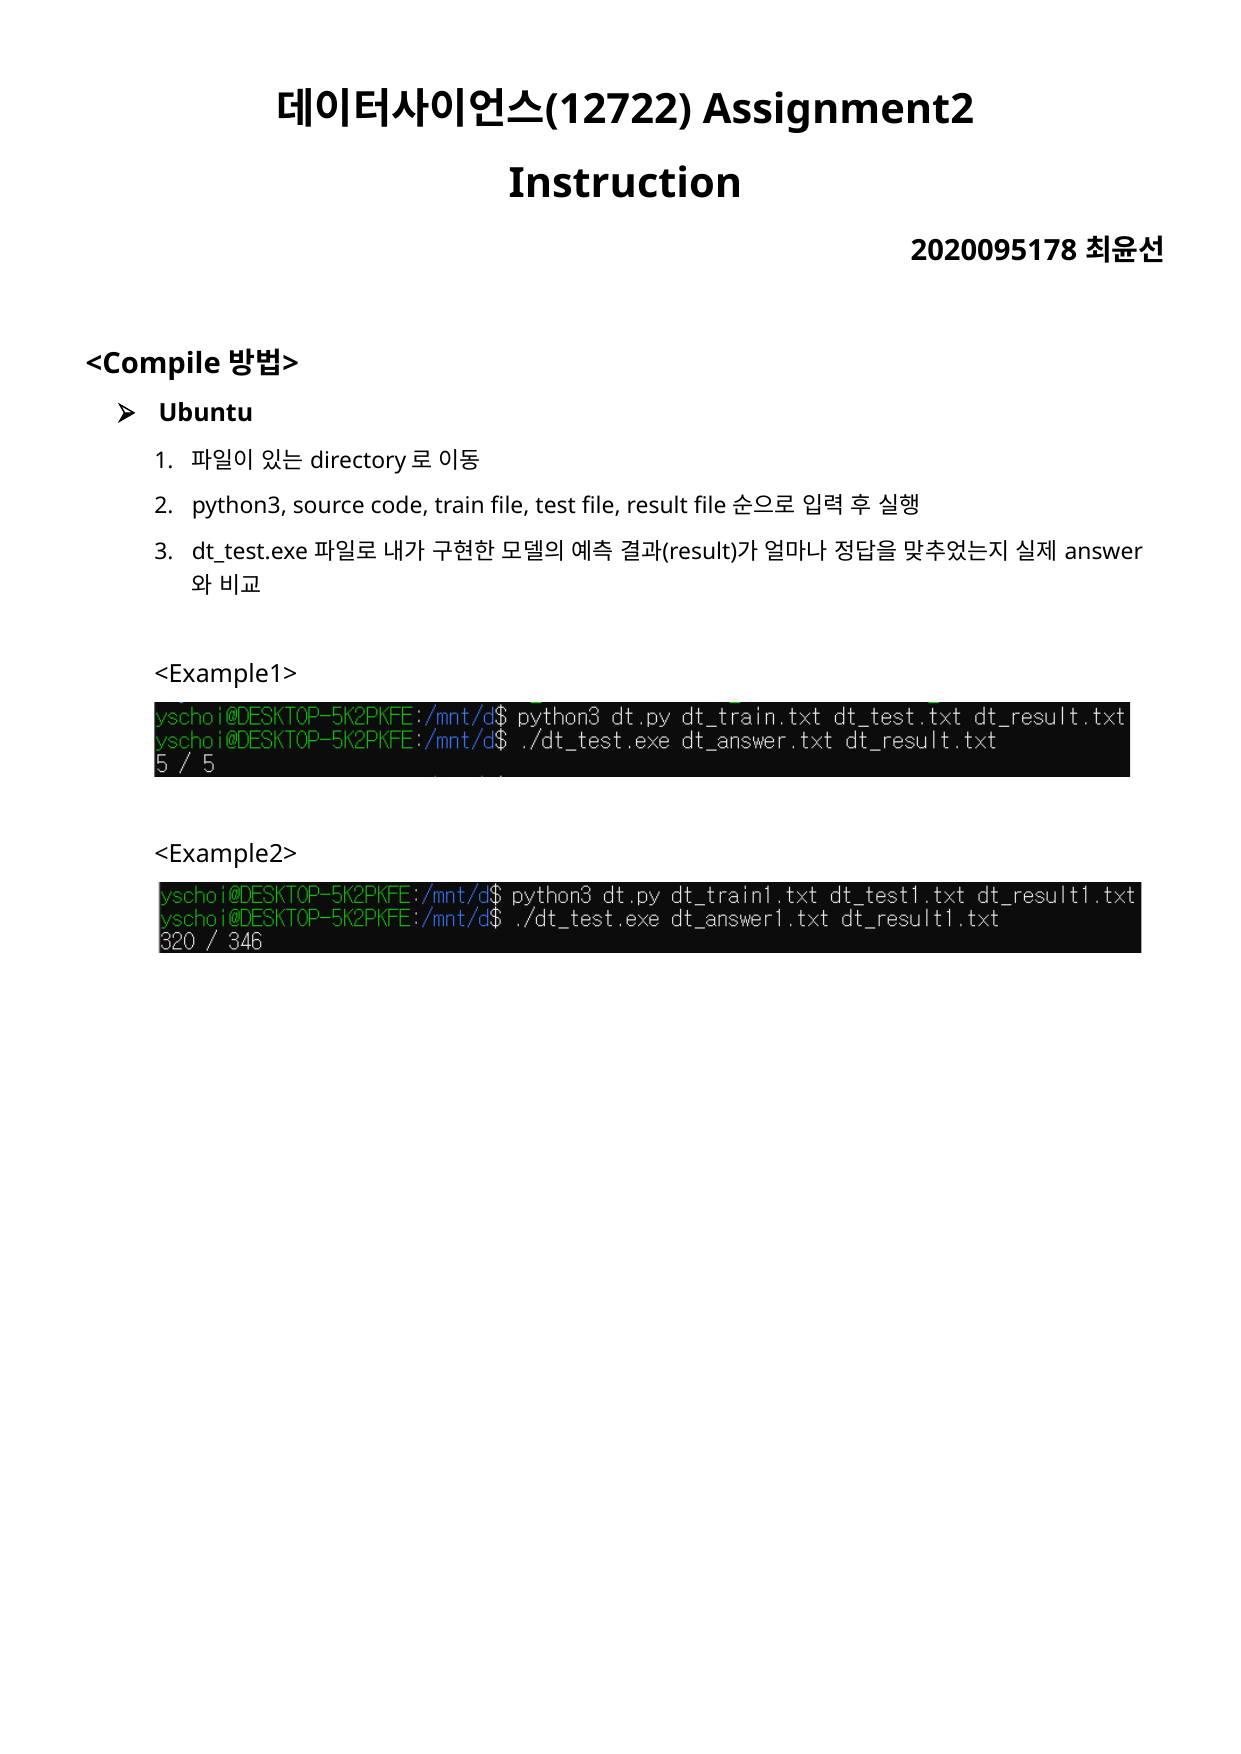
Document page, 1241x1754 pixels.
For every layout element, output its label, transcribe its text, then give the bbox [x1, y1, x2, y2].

list Ubuntu [117, 395, 1165, 429]
text 2020095178 최윤선 [75, 227, 1165, 269]
text Instruction [75, 153, 1165, 209]
text <Example1> [154, 656, 1165, 690]
text <Compile 방법> [75, 340, 1165, 382]
text 데이터사이언스(12722) Assignment2 [75, 75, 1165, 136]
list 파일이 있는 directory로 이동 [154, 442, 1165, 475]
list dt_test.exe 파일로 내가 구현한 모델의 예측 결과(result)가 얼마나 정답을 맞추었는지 실제 answer와 비교 [154, 533, 1165, 600]
picture [154, 702, 1131, 777]
list python3, source code, train file, test file, result file 순으로 입력 후 실행 [154, 487, 1165, 521]
text <Example2> [154, 835, 1165, 869]
picture [158, 882, 1142, 953]
